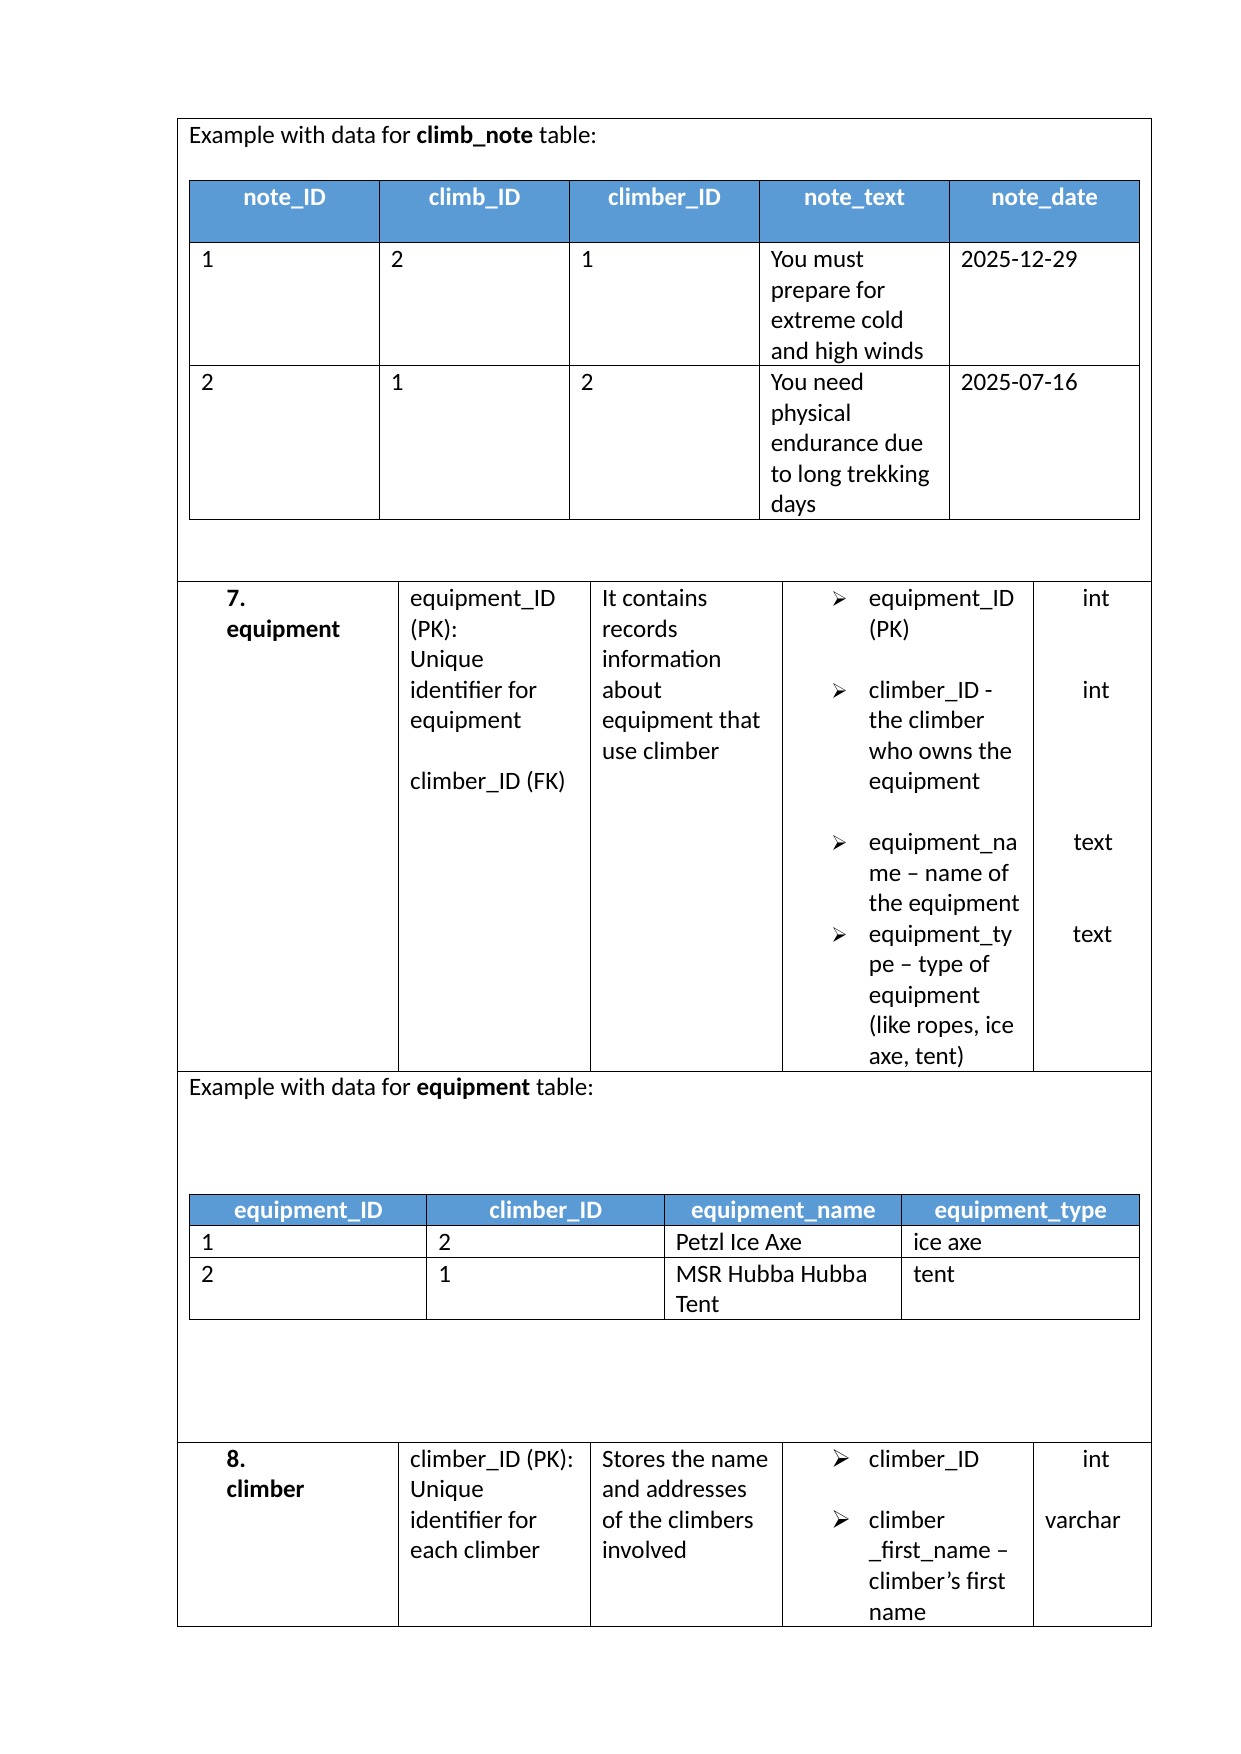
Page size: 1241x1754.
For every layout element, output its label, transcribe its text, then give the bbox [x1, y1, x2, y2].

table_cell It contains records information about equipment that use climber [591, 582, 782, 1071]
table_cell equipment_ID (PK): Unique identifier for equipment climber_ID (FK) [399, 582, 590, 1071]
table_cell equipment [178, 582, 398, 1071]
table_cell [783, 1443, 1033, 1626]
table_cell int int text text [1034, 582, 1151, 1071]
table_cell Example with data for equipment table: [178, 1072, 1151, 1442]
table_cell Example with data for climb_note table: [178, 119, 1151, 581]
table_cell climber [178, 1443, 398, 1626]
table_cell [591, 1443, 782, 1626]
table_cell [399, 1443, 590, 1626]
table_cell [1034, 1443, 1151, 1626]
table_cell equipment_ID (PK) climber_ID - the climber who owns the equipment equipment_name – name of the equipment equipment_type – type of equipment (like ropes, ice axe, tent) [783, 582, 1033, 1071]
